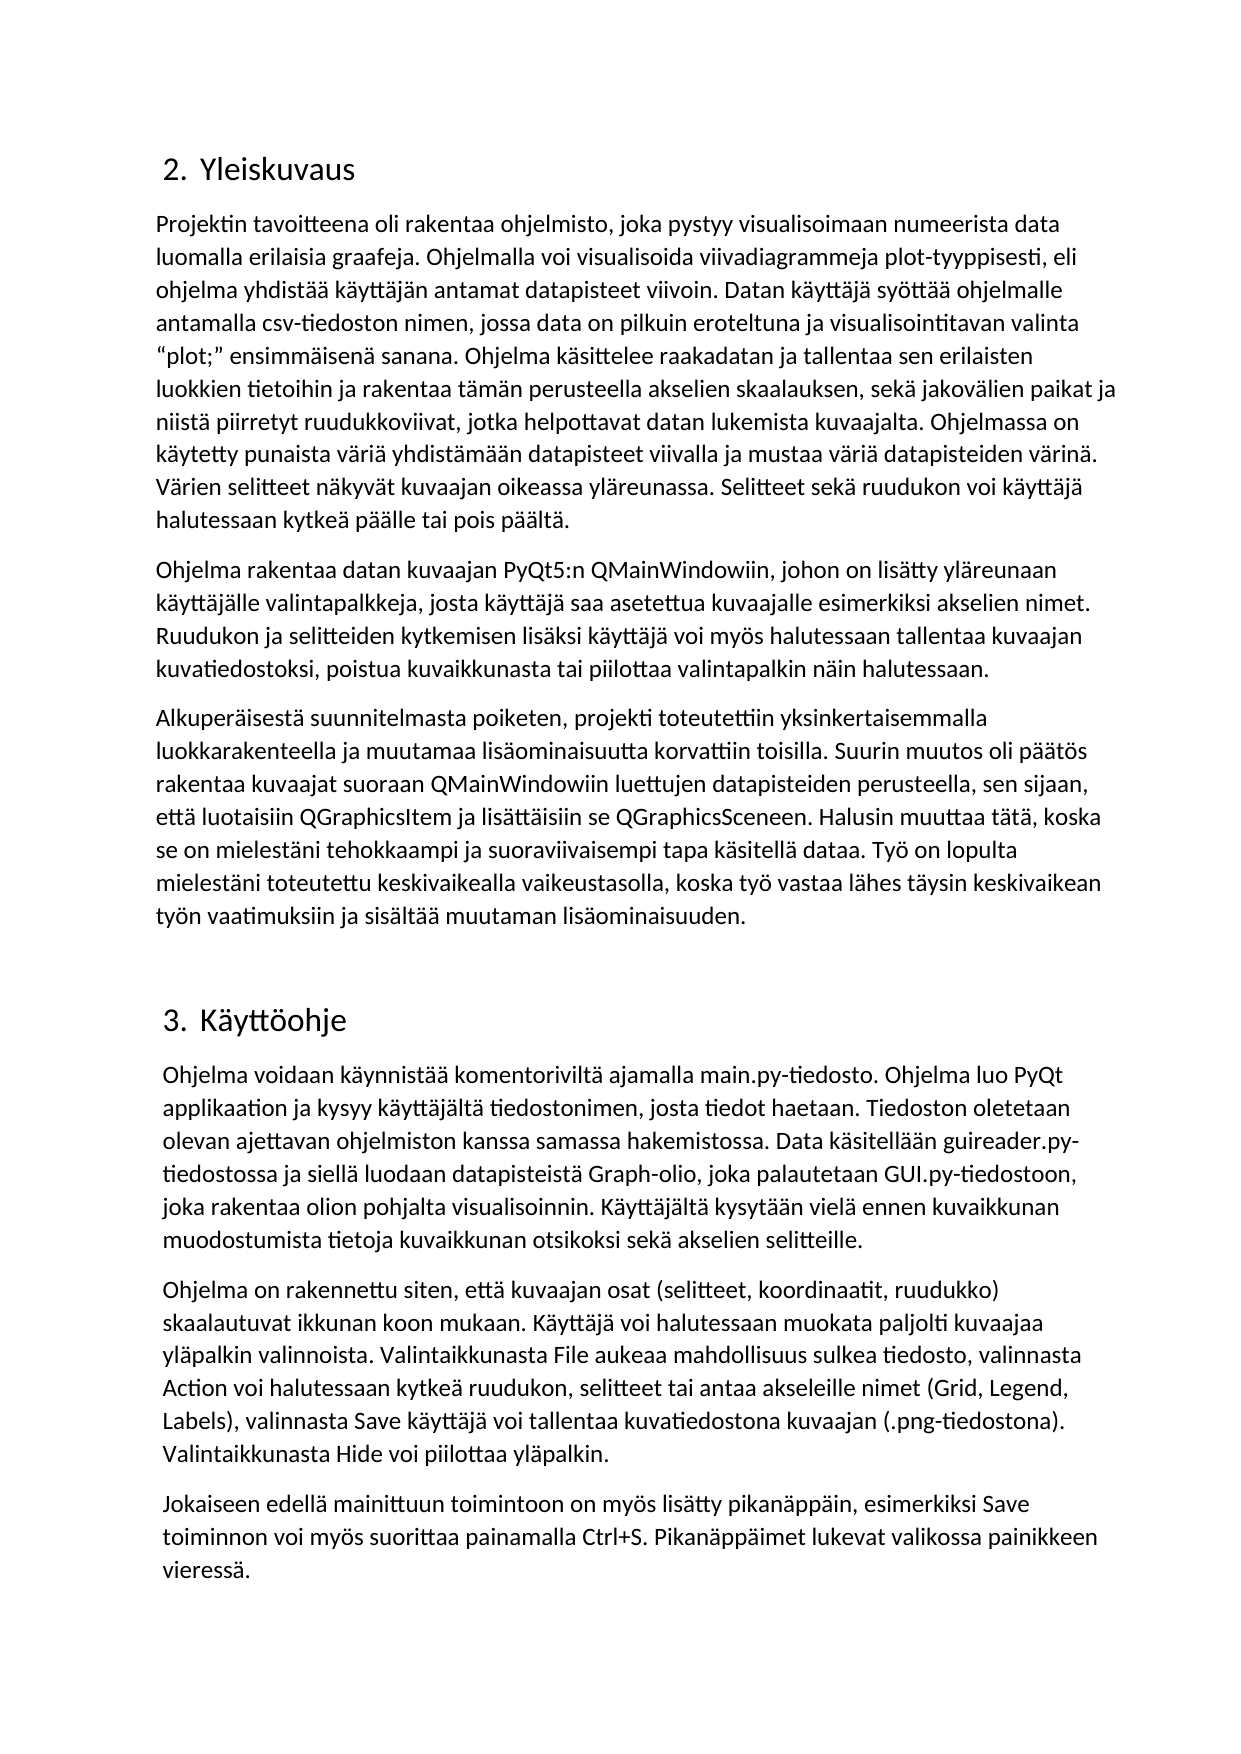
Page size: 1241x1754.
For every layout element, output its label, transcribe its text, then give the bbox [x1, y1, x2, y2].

text Jokaiseen edellä mainittuun toimintoon on myös lisätty pikanäppäin, esimerkiksi Save toiminnon voi myös suorittaa painamalla Ctrl+S. Pikanäppäimet lukevat valikossa painikkeen vieressä. [162, 1488, 1122, 1584]
list Käyttöohje [162, 999, 1122, 1040]
text Ohjelma rakentaa datan kuvaajan PyQt5:n QMainWindowiin, johon on lisätty yläreunaan käyttäjälle valintapalkkeja, josta käyttäjä saa asetettua kuvaajalle esimerkiksi akselien nimet. Ruudukon ja selitteiden kytkemisen lisäksi käyttäjä voi myös halutessaan tallentaa kuvaajan kuvatiedostoksi, poistua kuvaikkunasta tai piilottaa valintapalkin näin halutessaan. [156, 554, 1122, 683]
text Alkuperäisestä suunnitelmasta poiketen, projekti toteutettiin yksinkertaisemmalla luokkarakenteella ja muutamaa lisäominaisuutta korvattiin toisilla. Suurin muutos oli päätös rakentaa kuvaajat suoraan QMainWindowiin luettujen datapisteiden perusteella, sen sijaan, että luotaisiin QGraphicsItem ja lisättäisiin se QGraphicsSceneen. Halusin muuttaa tätä, koska se on mielestäni tehokkaampi ja suoraviivaisempi tapa käsitellä dataa. Työ on lopulta mielestäni toteutettu keskivaikealla vaikeustasolla, koska työ vastaa lähes täysin keskivaikean työn vaatimuksiin ja sisältää muutaman lisäominaisuuden. [156, 702, 1122, 930]
list Yleiskuvaus [162, 148, 1122, 188]
text Ohjelma on rakennettu siten, että kuvaajan osat (selitteet, koordinaatit, ruudukko) skaalautuvat ikkunan koon mukaan. Käyttäjä voi halutessaan muokata paljolti kuvaajaa yläpalkin valinnoista. Valintaikkunasta File aukeaa mahdollisuus sulkea tiedosto, valinnasta Action voi halutessaan kytkeä ruudukon, selitteet tai antaa akseleille nimet (Grid, Legend, Labels), valinnasta Save käyttäjä voi tallentaa kuvatiedostona kuvaajan (.png-tiedostona). Valintaikkunasta Hide voi piilottaa yläpalkin. [162, 1274, 1122, 1469]
text Ohjelma voidaan käynnistää komentoriviltä ajamalla main.py-tiedosto. Ohjelma luo PyQt applikaation ja kysyy käyttäjältä tiedostonimen, josta tiedot haetaan. Tiedoston oletetaan olevan ajettavan ohjelmiston kanssa samassa hakemistossa. Data käsitellään guireader.py-tiedostossa ja siellä luodaan datapisteistä Graph-olio, joka palautetaan GUI.py-tiedostoon, joka rakentaa olion pohjalta visualisoinnin. Käyttäjältä kysytään vielä ennen kuvaikkunan muodostumista tietoja kuvaikkunan otsikoksi sekä akselien selitteille. [162, 1060, 1122, 1255]
text Projektin tavoitteena oli rakentaa ohjelmisto, joka pystyy visualisoimaan numeerista data luomalla erilaisia graafeja. Ohjelmalla voi visualisoida viivadiagrammeja plot-tyyppisesti, eli ohjelma yhdistää käyttäjän antamat datapisteet viivoin. Datan käyttäjä syöttää ohjelmalle antamalla csv-tiedoston nimen, jossa data on pilkuin eroteltuna ja visualisointitavan valinta “plot;” ensimmäisenä sanana. Ohjelma käsittelee raakadatan ja tallentaa sen erilaisten luokkien tietoihin ja rakentaa tämän perusteella akselien skaalauksen, sekä jakovälien paikat ja niistä piirretyt ruudukkoviivat, jotka helpottavat datan lukemista kuvaajalta. Ohjelmassa on käytetty punaista väriä yhdistämään datapisteet viivalla ja mustaa väriä datapisteiden värinä. Värien selitteet näkyvät kuvaajan oikeassa yläreunassa. Selitteet sekä ruudukon voi käyttäjä halutessaan kytkeä päälle tai pois päältä. [156, 208, 1122, 535]
